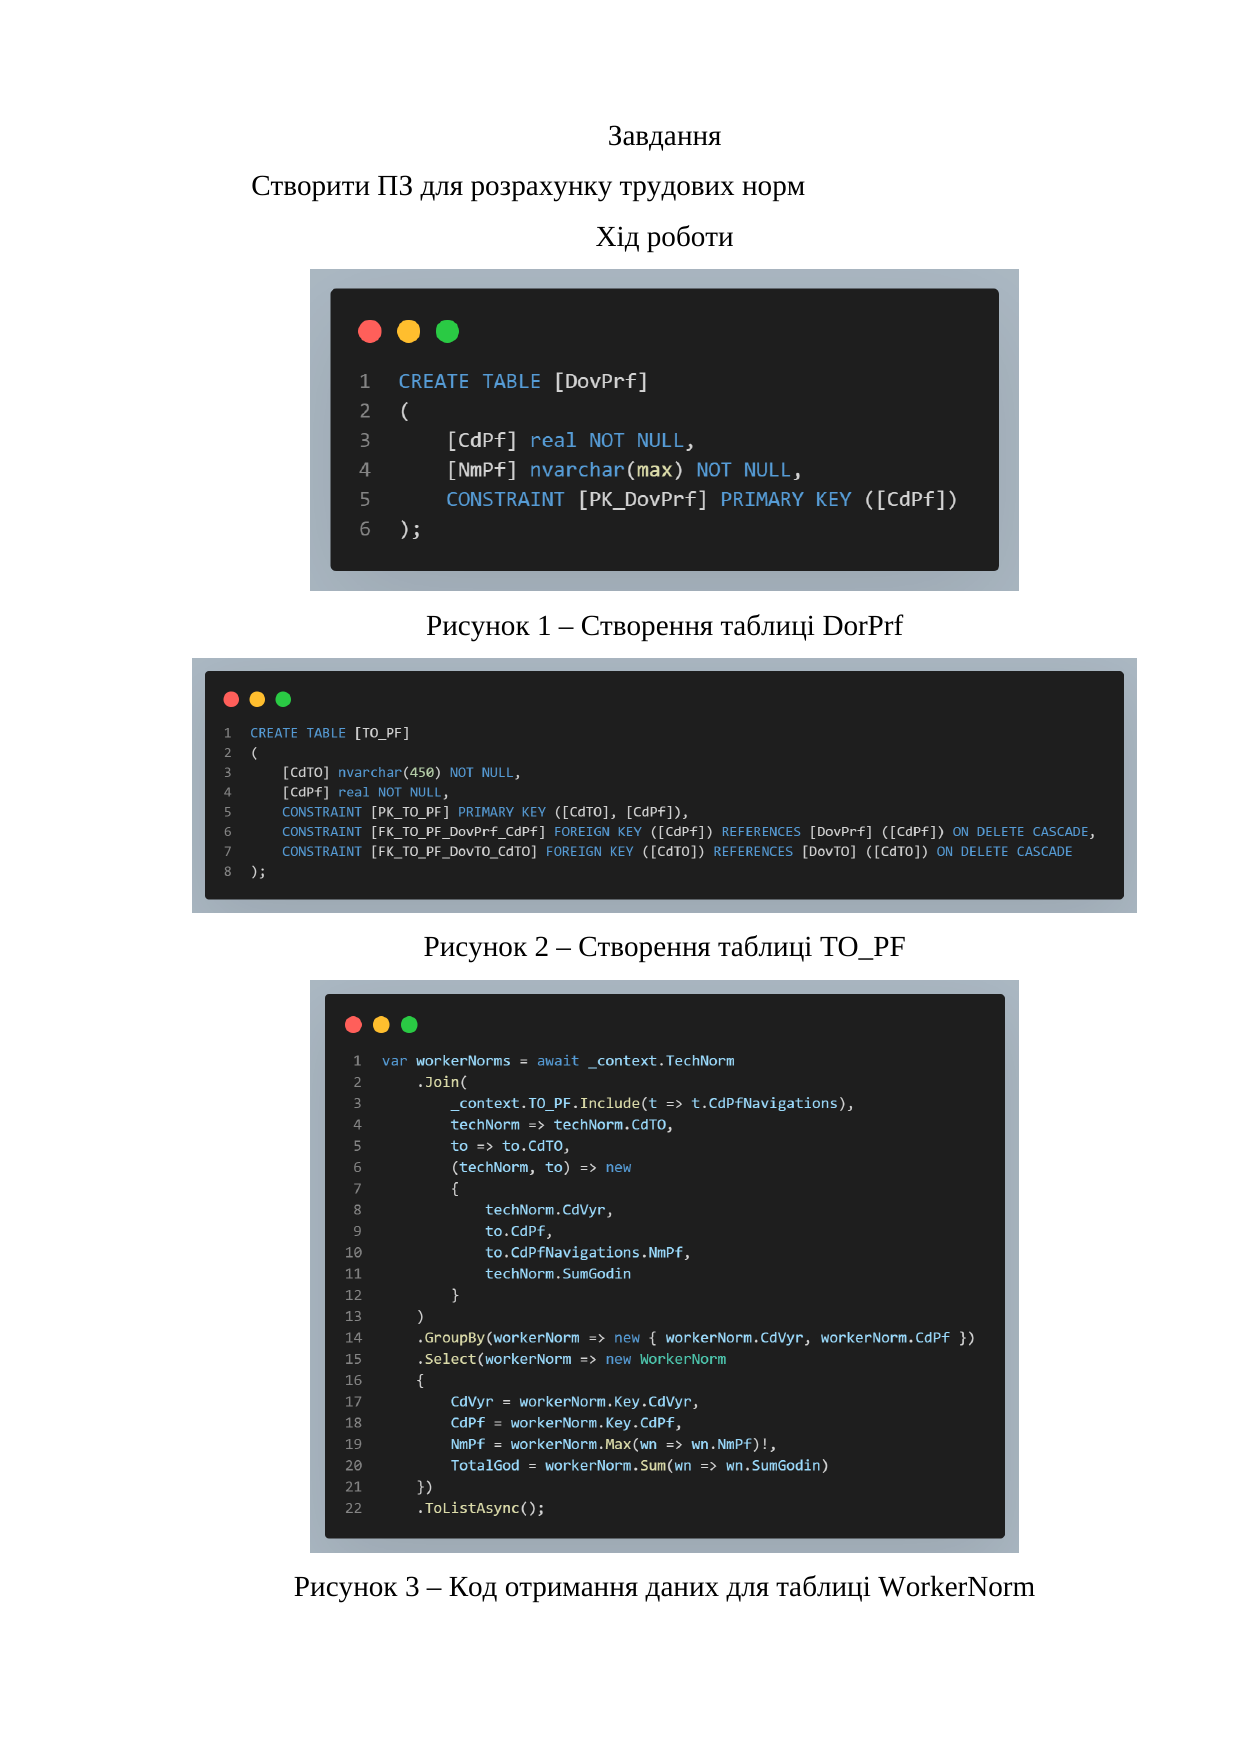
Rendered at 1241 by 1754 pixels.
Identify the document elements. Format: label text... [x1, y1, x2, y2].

text Створити ПЗ для розрахунку трудових норм [177, 168, 1152, 202]
text Завдання [177, 118, 1152, 152]
picture [310, 269, 1019, 591]
picture [310, 980, 1019, 1553]
text Хід роботи [177, 219, 1152, 252]
picture [192, 658, 1137, 913]
